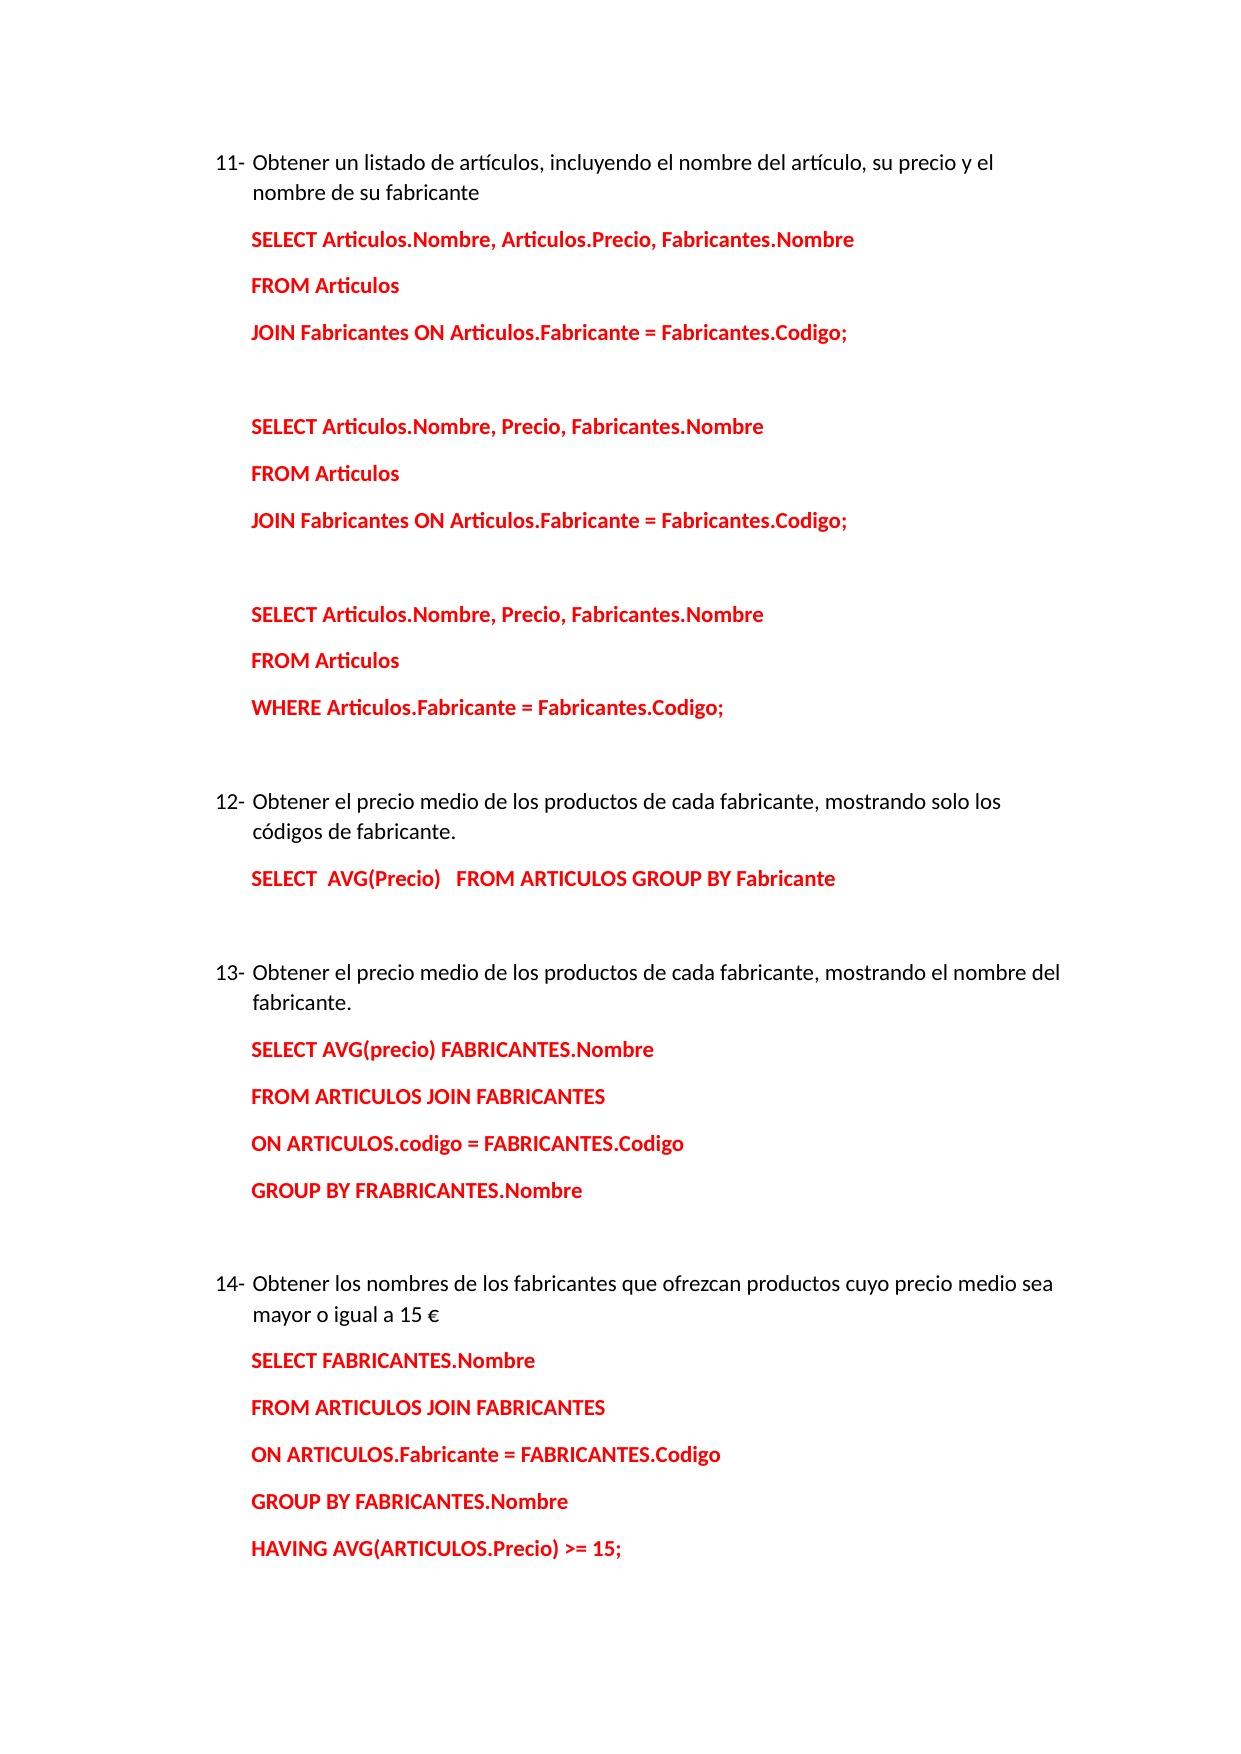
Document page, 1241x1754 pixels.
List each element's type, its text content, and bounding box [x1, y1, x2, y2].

list Obtener el precio medio de los productos de cada fabricante, mostrando solo los códigos de fabricante. [215, 787, 1063, 845]
text JOIN Fabricantes ON Articulos.Fabricante = Fabricantes.Codigo; [251, 318, 1063, 346]
list Obtener el precio medio de los productos de cada fabricante, mostrando el nombre del fabricante. [215, 958, 1063, 1016]
text FROM Articulos [251, 647, 1063, 674]
text GROUP BY FABRICANTES.Nombre [251, 1487, 1063, 1515]
text WHERE Articulos.Fabricante = Fabricantes.Codigo; [251, 693, 1063, 721]
text SELECT Articulos.Nombre, Articulos.Precio, Fabricantes.Nombre [251, 225, 1063, 253]
text GROUP BY FRABRICANTES.Nombre [251, 1176, 1063, 1204]
text SELECT AVG(Precio) FROM ARTICULOS GROUP BY Fabricante [251, 864, 1063, 892]
text SELECT Articulos.Nombre, Precio, Fabricantes.Nombre [251, 412, 1063, 440]
text SELECT Articulos.Nombre, Precio, Fabricantes.Nombre [251, 600, 1063, 628]
list Obtener un listado de artículos, incluyendo el nombre del artículo, su precio y el nombre de su fabricante [215, 148, 1063, 206]
text JOIN Fabricantes ON Articulos.Fabricante = Fabricantes.Codigo; [251, 506, 1063, 534]
text ON ARTICULOS.Fabricante = FABRICANTES.Codigo [251, 1440, 1063, 1468]
text HAVING AVG(ARTICULOS.Precio) >= 15; [251, 1534, 1063, 1562]
text FROM ARTICULOS JOIN FABRICANTES [251, 1082, 1063, 1110]
text FROM Articulos [251, 272, 1063, 299]
text ON ARTICULOS.codigo = FABRICANTES.Codigo [251, 1129, 1063, 1157]
text FROM ARTICULOS JOIN FABRICANTES [251, 1393, 1063, 1421]
text SELECT FABRICANTES.Nombre [251, 1347, 1063, 1374]
text FROM Articulos [251, 459, 1063, 487]
text SELECT AVG(precio) FABRICANTES.Nombre [251, 1035, 1063, 1063]
list Obtener los nombres de los fabricantes que ofrezcan productos cuyo precio medio sea mayor o igual a 15 € [215, 1269, 1063, 1328]
